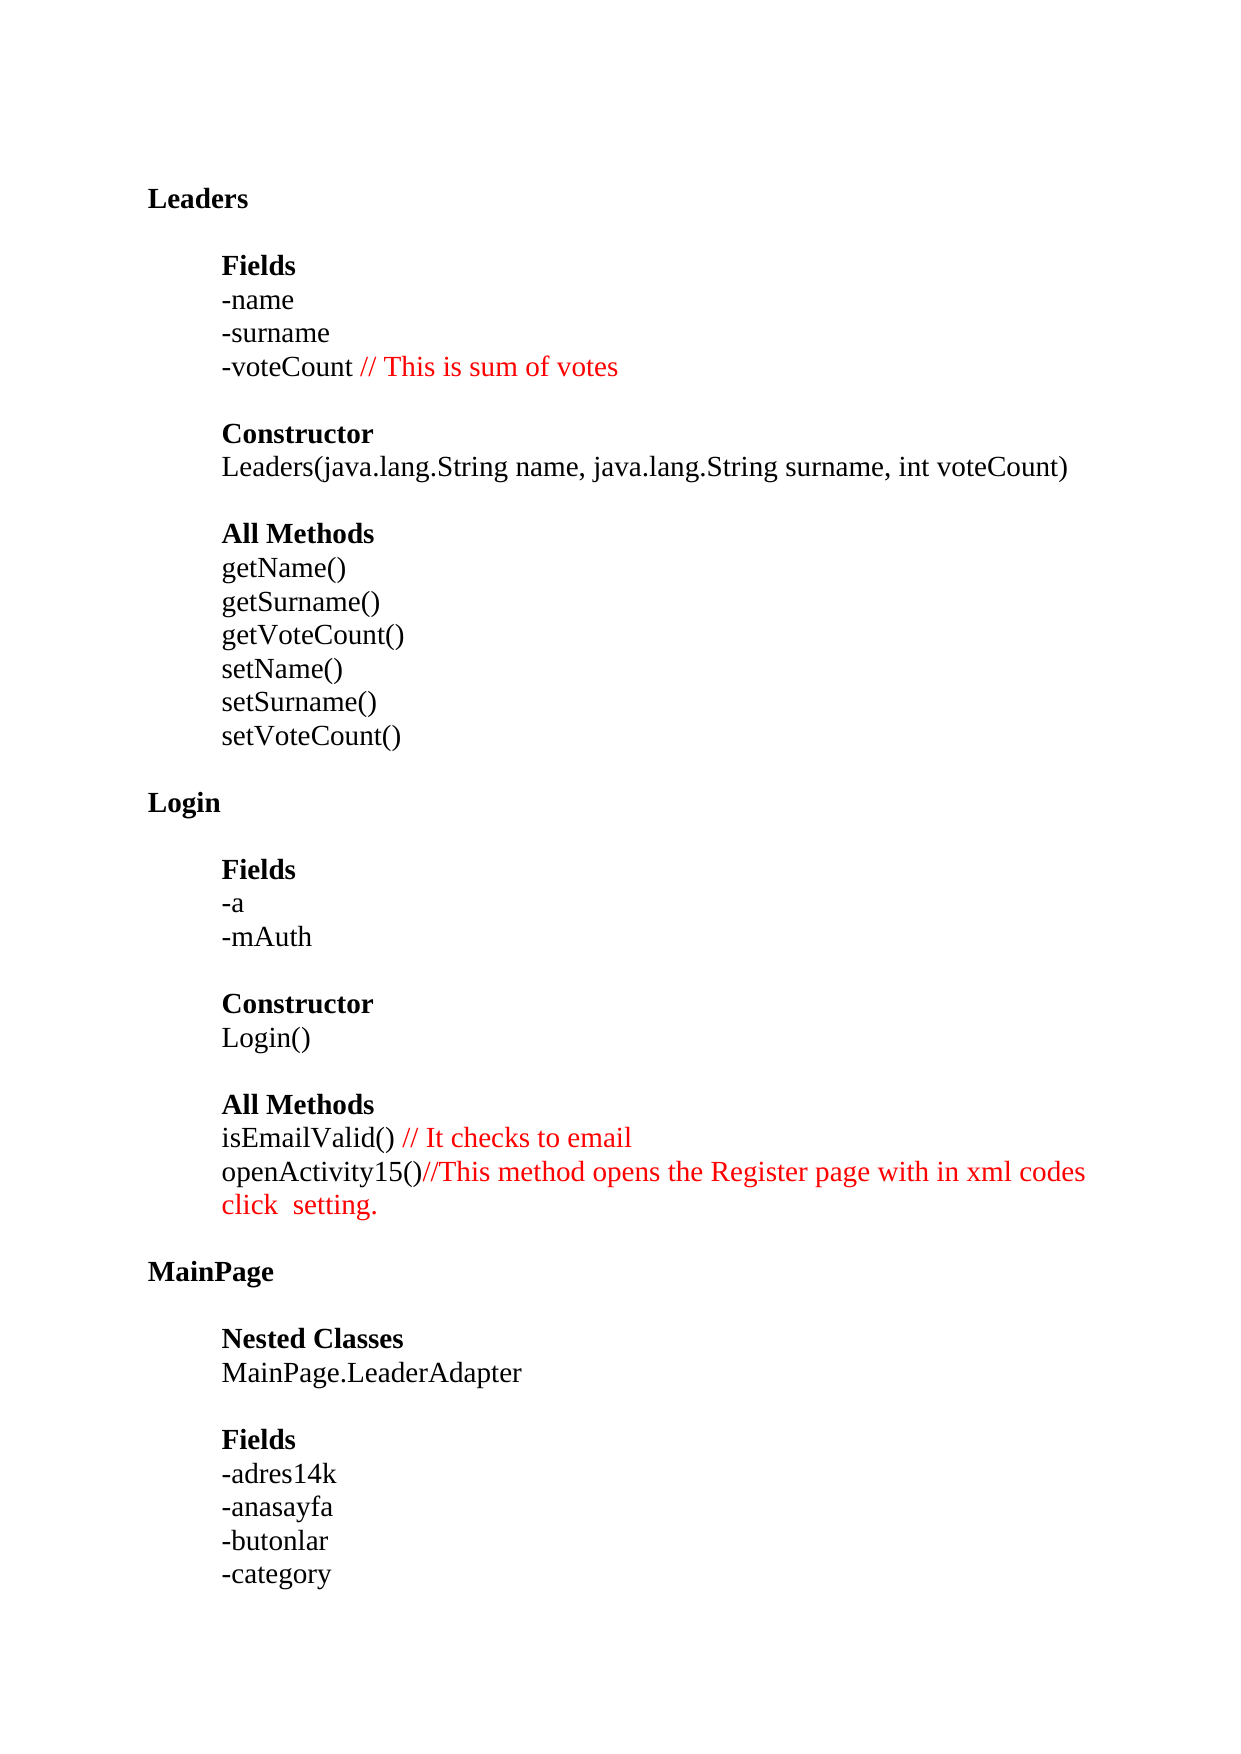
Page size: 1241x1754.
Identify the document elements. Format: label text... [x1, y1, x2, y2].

text -anasayfa [148, 1489, 1093, 1523]
text MainPage.LeaderAdapter [148, 1355, 1093, 1389]
text MainPage [148, 1254, 1093, 1288]
text Constructor [148, 416, 1093, 449]
text -surname [148, 315, 1093, 349]
text setVoteCount() [148, 718, 1093, 751]
text Fields [148, 248, 1093, 282]
text setSurname() [148, 684, 1093, 718]
text -name [148, 282, 1093, 315]
text All Methods [148, 1087, 1093, 1120]
text getName() [148, 550, 1093, 584]
text Fields [148, 1422, 1093, 1456]
text Fields [148, 852, 1093, 886]
text -a [148, 886, 1093, 919]
text -voteCount // This is sum of votes [148, 349, 1093, 382]
text -category [148, 1556, 1093, 1590]
text Nested Classes [148, 1322, 1093, 1355]
text Constructor [148, 986, 1093, 1020]
text isEmailValid() // It checks to email [148, 1120, 1093, 1154]
text Leaders [148, 181, 1093, 215]
text Leaders(java.lang.String name, java.lang.String surname, int voteCount) [148, 449, 1093, 483]
text Login [148, 785, 1093, 818]
text getSurname() [148, 584, 1093, 617]
text Login() [148, 1020, 1093, 1053]
text setName() [148, 651, 1093, 684]
text getVoteCount() [148, 617, 1093, 651]
text openActivity15()//This method opens the Register page with in xml codes click setting. [221, 1154, 1093, 1221]
text -adres14k [148, 1456, 1093, 1489]
text -mAuth [148, 919, 1093, 953]
text All Methods [148, 517, 1093, 550]
text -butonlar [148, 1523, 1093, 1556]
